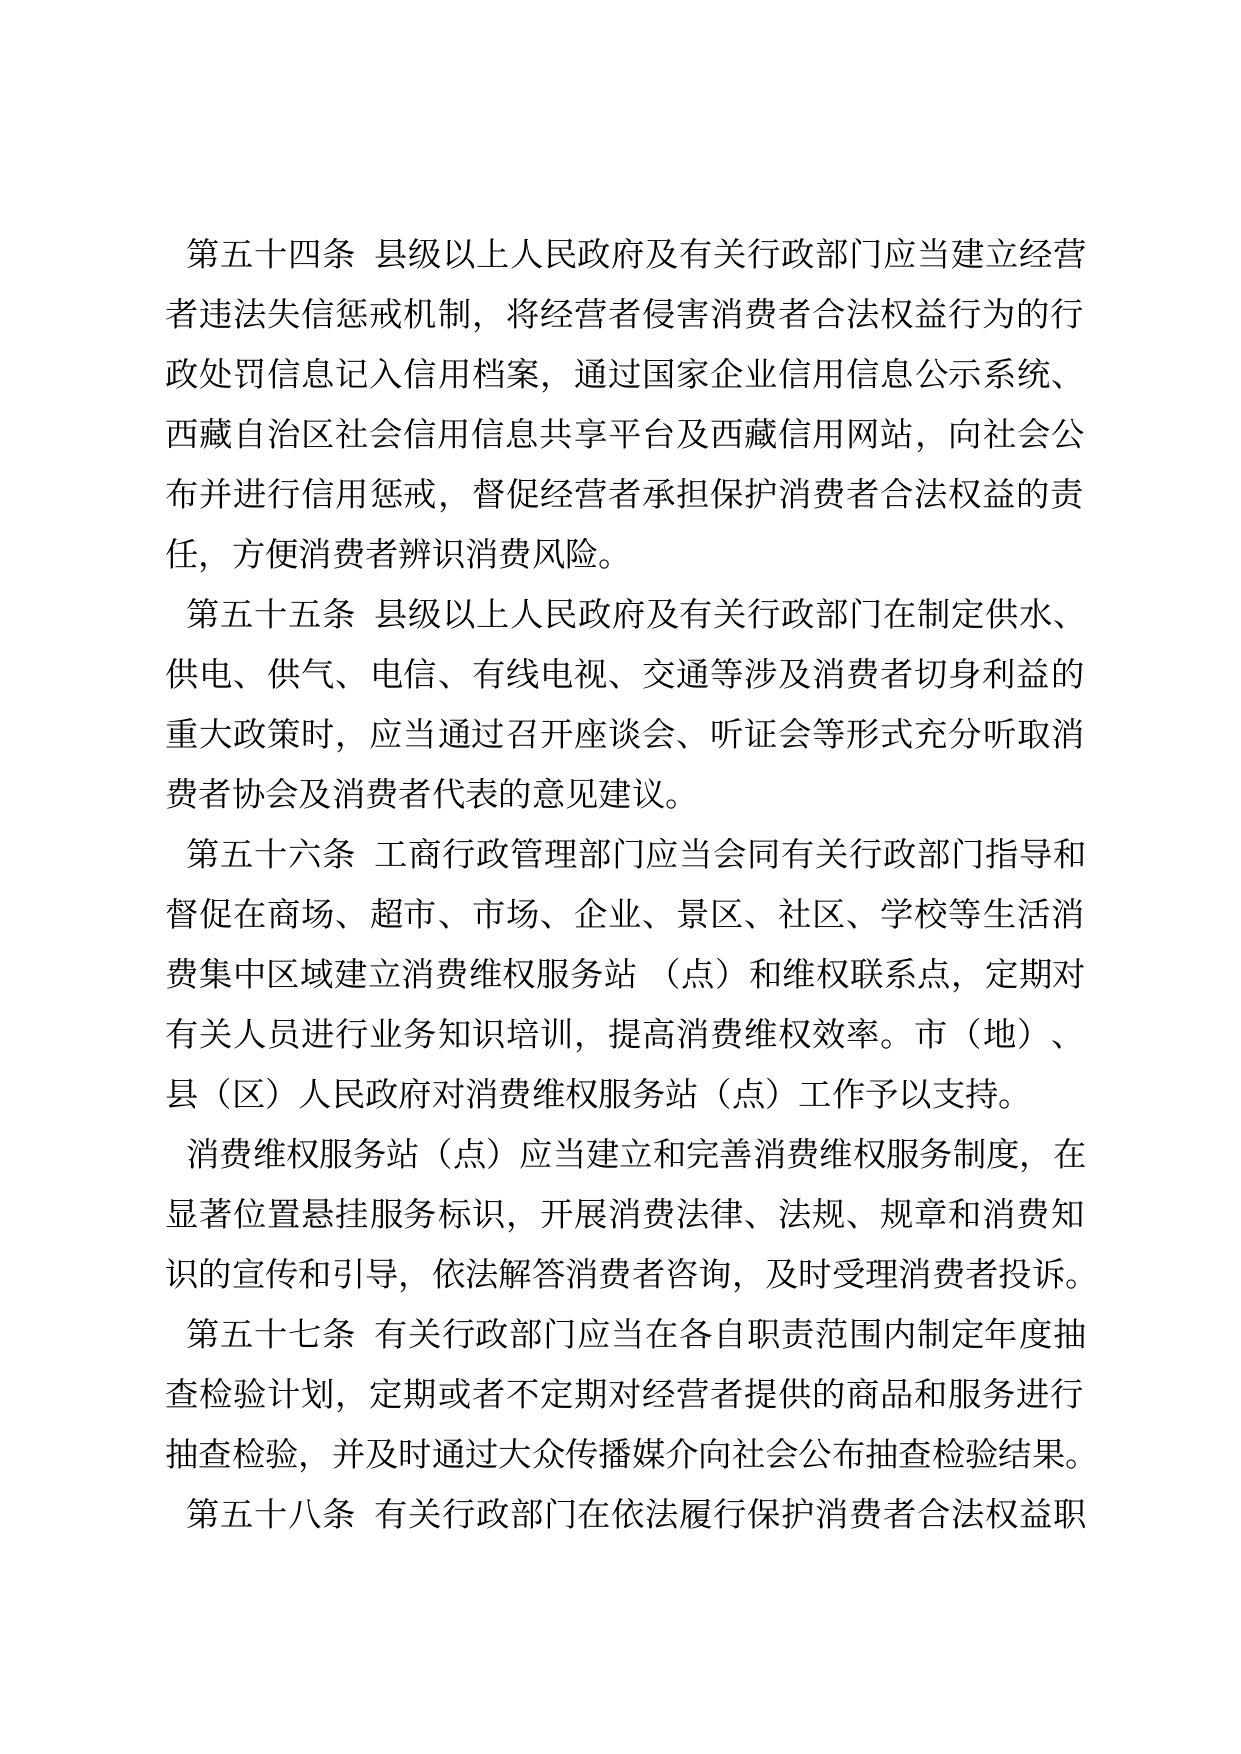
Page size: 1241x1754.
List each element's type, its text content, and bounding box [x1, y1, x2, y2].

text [165, 1478, 1087, 1538]
text 第五十七条 有关行政部门应当在各自职责范围内制定年度抽查检验计划，定期或者不定期对经营者提供的商品和服务进行抽查检验，并及时通过大众传播媒介向社会公布抽查检验结果。 [165, 1298, 1087, 1478]
text 第五十五条 县级以上人民政府及有关行政部门在制定供水、供电、供气、电信、有线电视、交通等涉及消费者切身利益的重大政策时，应当通过召开座谈会、听证会等形式充分听取消费者协会及消费者代表的意见建议。 [165, 578, 1087, 818]
text 第五十六条 工商行政管理部门应当会同有关行政部门指导和督促在商场、超市、市场、企业、景区、社区、学校等生活消费集中区域建立消费维权服务站 （点）和维权联系点，定期对有关人员进行业务知识培训，提高消费维权效率。市（地）、县（区）人民政府对消费维权服务站（点）工作予以支持。 [165, 818, 1087, 1118]
text 第五十四条 县级以上人民政府及有关行政部门应当建立经营者违法失信惩戒机制，将经营者侵害消费者合法权益行为的行政处罚信息记入信用档案，通过国家企业信用信息公示系统、西藏自治区社会信用信息共享平台及西藏信用网站，向社会公布并进行信用惩戒，督促经营者承担保护消费者合法权益的责任，方便消费者辨识消费风险。 [165, 218, 1087, 578]
text 消费维权服务站（点）应当建立和完善消费维权服务制度，在显著位置悬挂服务标识，开展消费法律、法规、规章和消费知识的宣传和引导，依法解答消费者咨询，及时受理消费者投诉。 [165, 1118, 1087, 1298]
